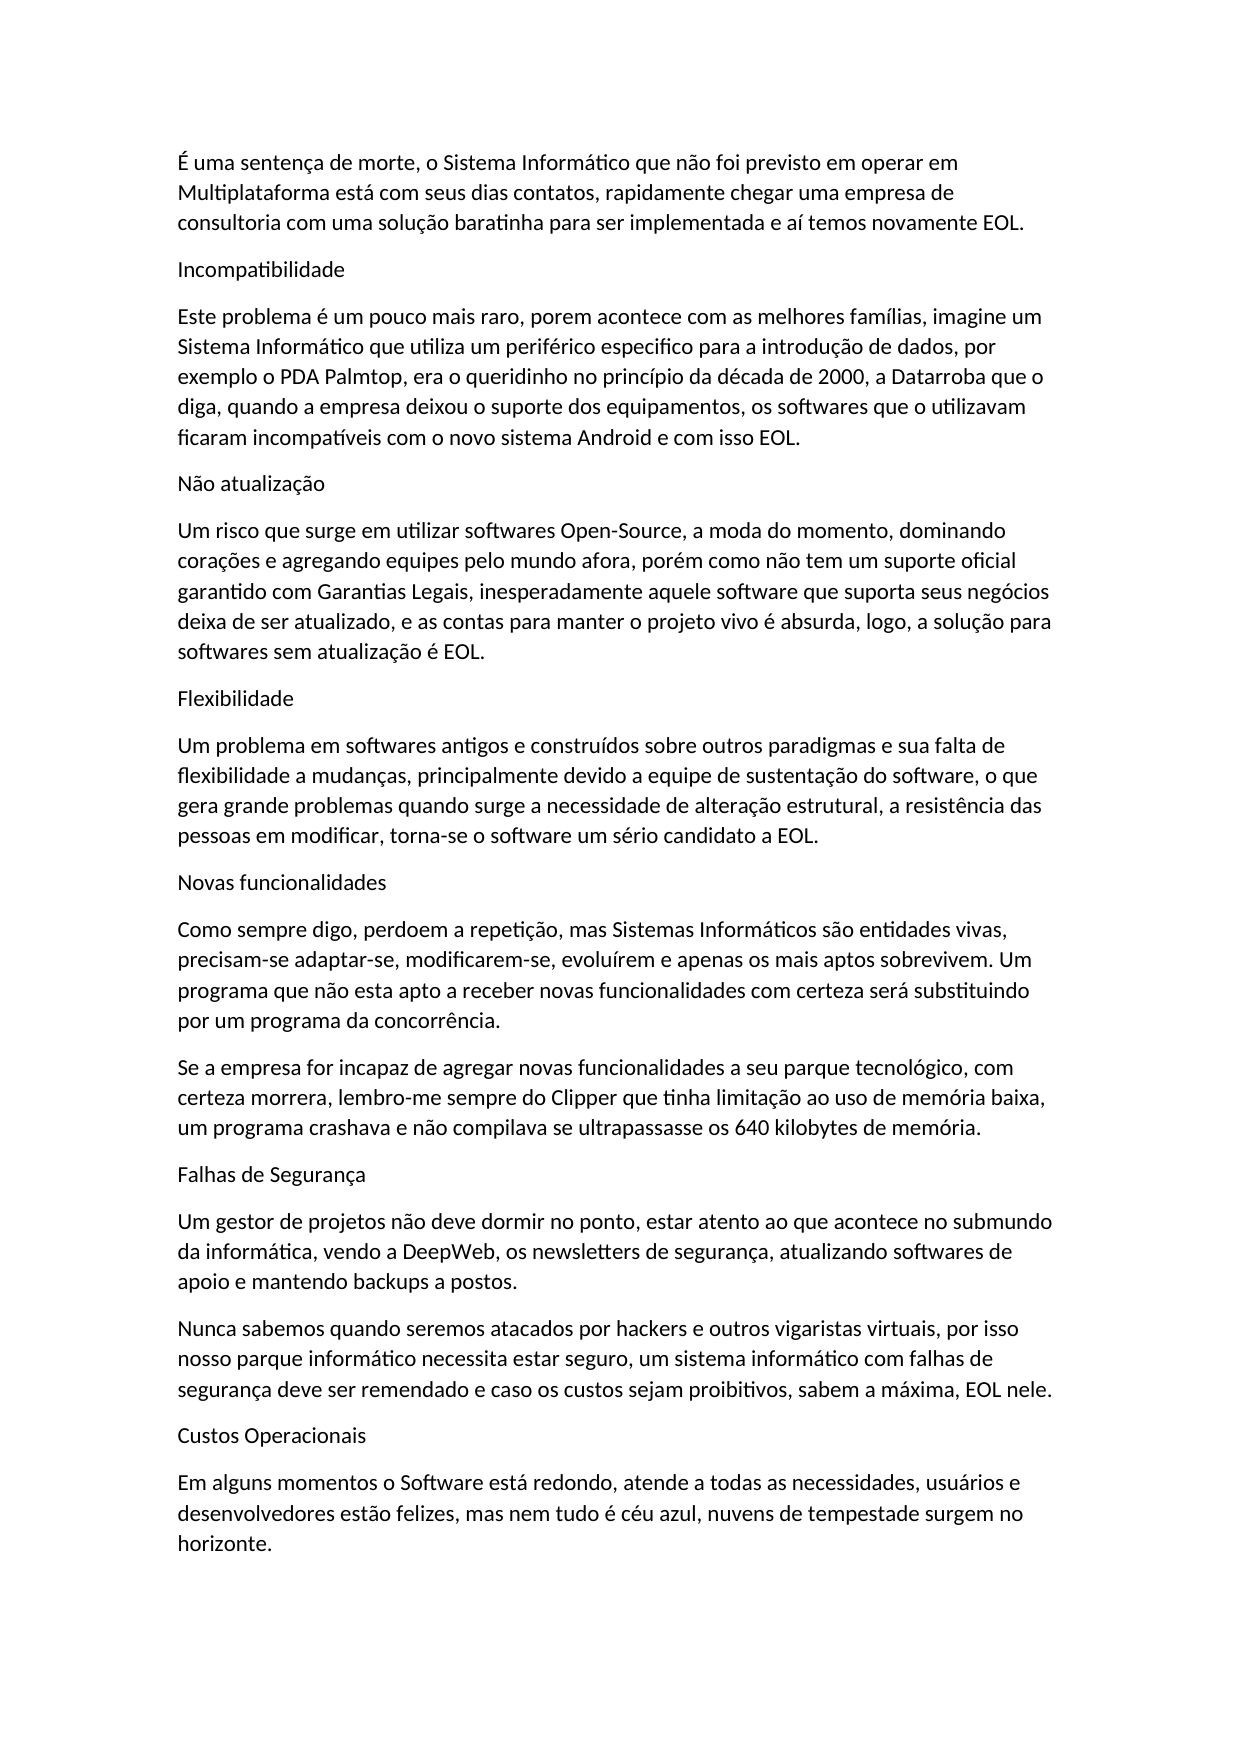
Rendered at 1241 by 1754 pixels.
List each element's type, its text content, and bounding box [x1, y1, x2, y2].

text Como sempre digo, perdoem a repetição, mas Sistemas Informáticos são entidades vivas, precisam-se adaptar-se, modificarem-se, evoluírem e apenas os mais aptos sobrevivem. Um programa que não esta apto a receber novas funcionalidades com certeza será substituindo por um programa da concorrência. [177, 915, 1063, 1034]
text Este problema é um pouco mais raro, porem acontece com as melhores famílias, imagine um Sistema Informático que utiliza um periférico especifico para a introdução de dados, por exemplo o PDA Palmtop, era o queridinho no princípio da década de 2000, a Datarroba que o diga, quando a empresa deixou o suporte dos equipamentos, os softwares que o utilizavam ficaram incompatíveis com o novo sistema Android e com isso EOL. [177, 302, 1063, 451]
text Falhas de Segurança [177, 1160, 1063, 1188]
text Custos Operacionais [177, 1422, 1063, 1449]
text Um gestor de projetos não deve dormir no ponto, estar atento ao que acontece no submundo da informática, vendo a DeepWeb, os newsletters de segurança, atualizando softwares de apoio e mantendo backups a postos. [177, 1207, 1063, 1295]
text Um risco que surge em utilizar softwares Open-Source, a moda do momento, dominando corações e agregando equipes pelo mundo afora, porém como não tem um suporte oficial garantido com Garantias Legais, inesperadamente aquele software que suporta seus negócios deixa de ser atualizado, e as contas para manter o projeto vivo é absurda, logo, a solução para softwares sem atualização é EOL. [177, 516, 1063, 665]
text Flexibilidade [177, 684, 1063, 712]
text Em alguns momentos o Software está redondo, atende a todas as necessidades, usuários e desenvolvedores estão felizes, mas nem tudo é céu azul, nuvens de tempestade surgem no horizonte. [177, 1468, 1063, 1557]
text Novas funcionalidades [177, 868, 1063, 896]
text Nunca sabemos quando seremos atacados por hackers e outros vigaristas virtuais, por isso nosso parque informático necessita estar seguro, um sistema informático com falhas de segurança deve ser remendado e caso os custos sejam proibitivos, sabem a máxima, EOL nele. [177, 1314, 1063, 1403]
text Incompatibilidade [177, 255, 1063, 283]
text É uma sentença de morte, o Sistema Informático que não foi previsto em operar em Multiplataforma está com seus dias contatos, rapidamente chegar uma empresa de consultoria com uma solução baratinha para ser implementada e aí temos novamente EOL. [177, 148, 1063, 236]
text Um problema em softwares antigos e construídos sobre outros paradigmas e sua falta de flexibilidade a mudanças, principalmente devido a equipe de sustentação do software, o que gera grande problemas quando surge a necessidade de alteração estrutural, a resistência das pessoas em modificar, torna-se o software um sério candidato a EOL. [177, 731, 1063, 849]
text Se a empresa for incapaz de agregar novas funcionalidades a seu parque tecnológico, com certeza morrera, lembro-me sempre do Clipper que tinha limitação ao uso de memória baixa, um programa crashava e não compilava se ultrapassasse os 640 kilobytes de memória. [177, 1053, 1063, 1141]
text Não atualização [177, 469, 1063, 497]
